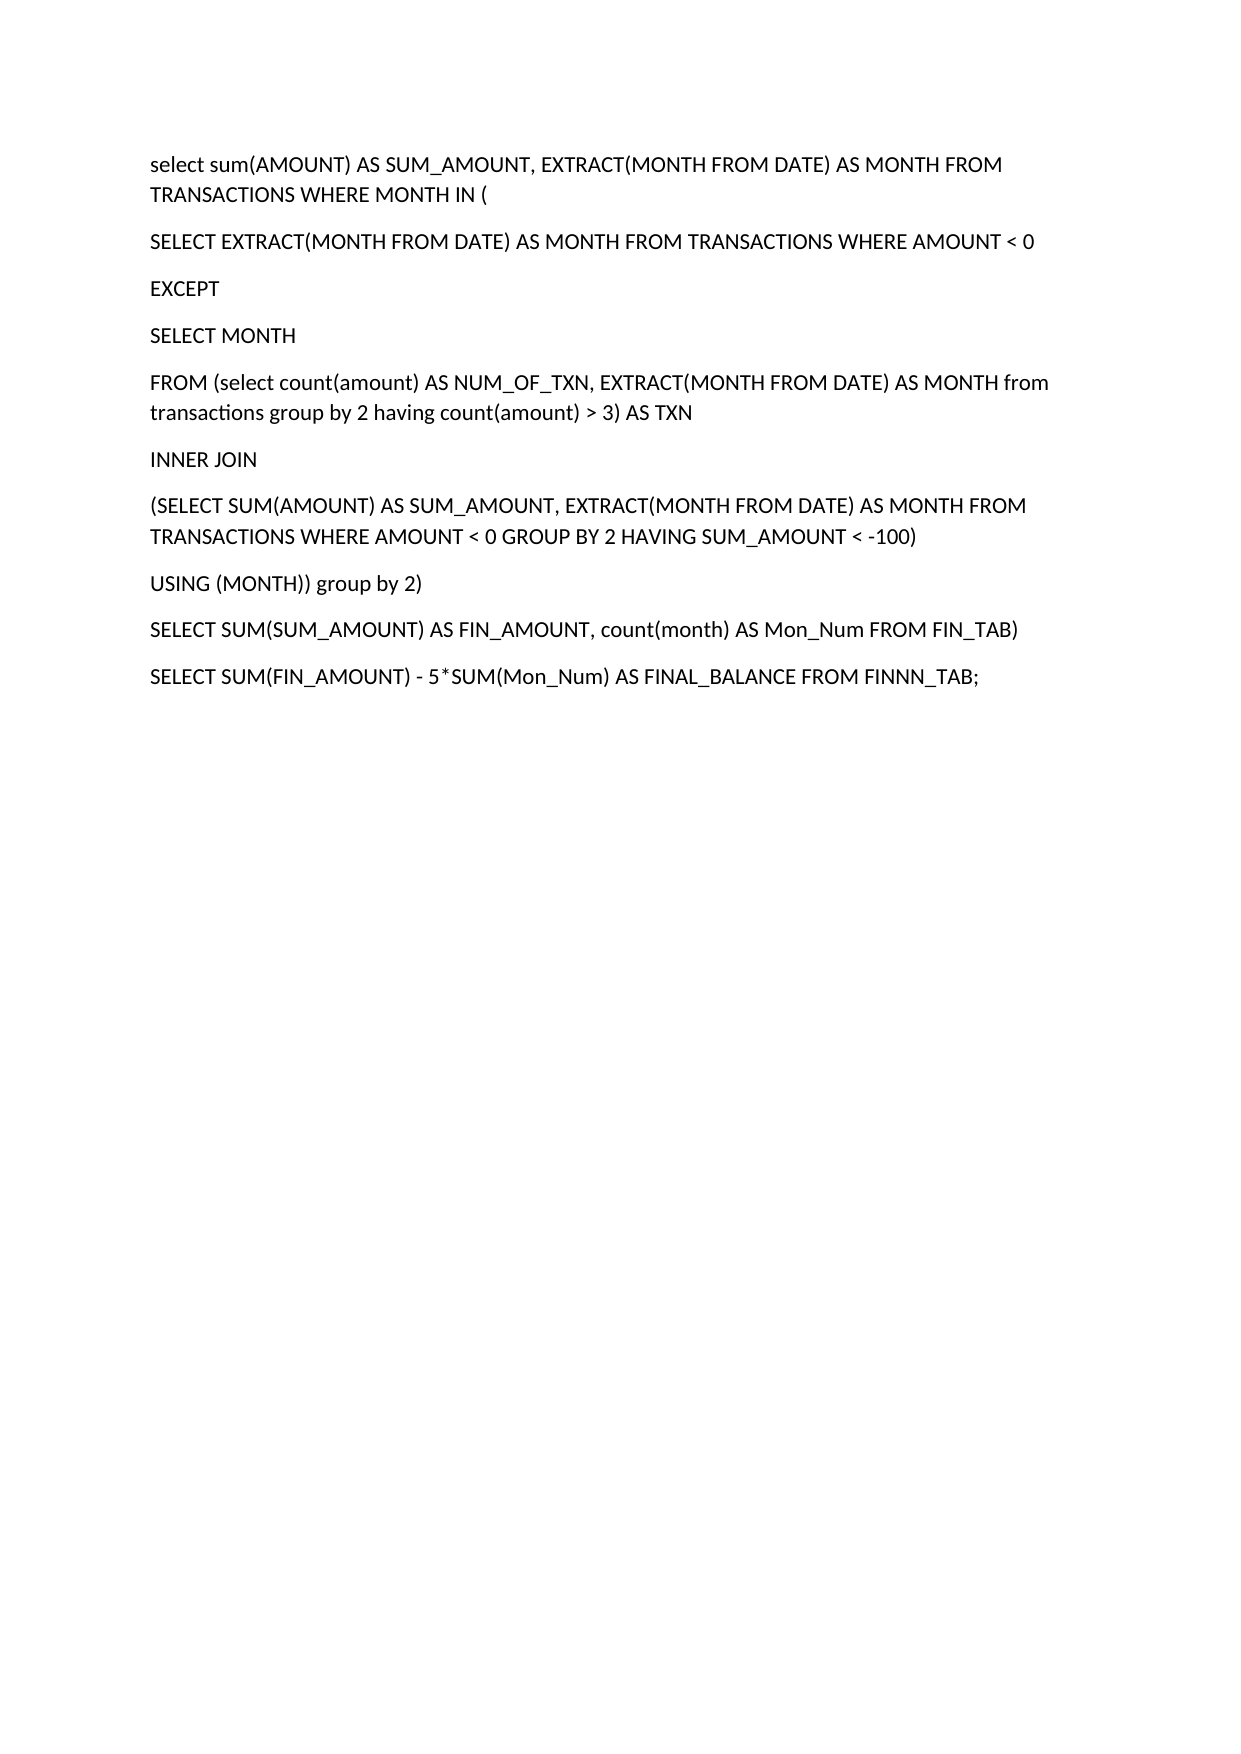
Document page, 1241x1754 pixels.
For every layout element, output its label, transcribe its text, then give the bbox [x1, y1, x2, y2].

text SELECT SUM(FIN_AMOUNT) - 5*SUM(Mon_Num) AS FINAL_BALANCE FROM FINNN_TAB; [150, 662, 1090, 691]
text SELECT MONTH [150, 321, 1090, 349]
text USING (MONTH)) group by 2) [150, 569, 1090, 597]
text FROM (select count(amount) AS NUM_OF_TXN, EXTRACT(MONTH FROM DATE) AS MONTH from transactions group by 2 having count(amount) > 3) AS TXN [150, 368, 1090, 426]
text SELECT SUM(SUM_AMOUNT) AS FIN_AMOUNT, count(month) AS Mon_Num FROM FIN_TAB) [150, 616, 1090, 644]
text EXCEPT [150, 274, 1090, 302]
text (SELECT SUM(AMOUNT) AS SUM_AMOUNT, EXTRACT(MONTH FROM DATE) AS MONTH FROM TRANSACTIONS WHERE AMOUNT < 0 GROUP BY 2 HAVING SUM_AMOUNT < -100) [150, 492, 1090, 550]
text INNER JOIN [150, 445, 1090, 473]
text select sum(AMOUNT) AS SUM_AMOUNT, EXTRACT(MONTH FROM DATE) AS MONTH FROM TRANSACTIONS WHERE MONTH IN ( [150, 150, 1090, 208]
text SELECT EXTRACT(MONTH FROM DATE) AS MONTH FROM TRANSACTIONS WHERE AMOUNT < 0 [150, 227, 1090, 255]
